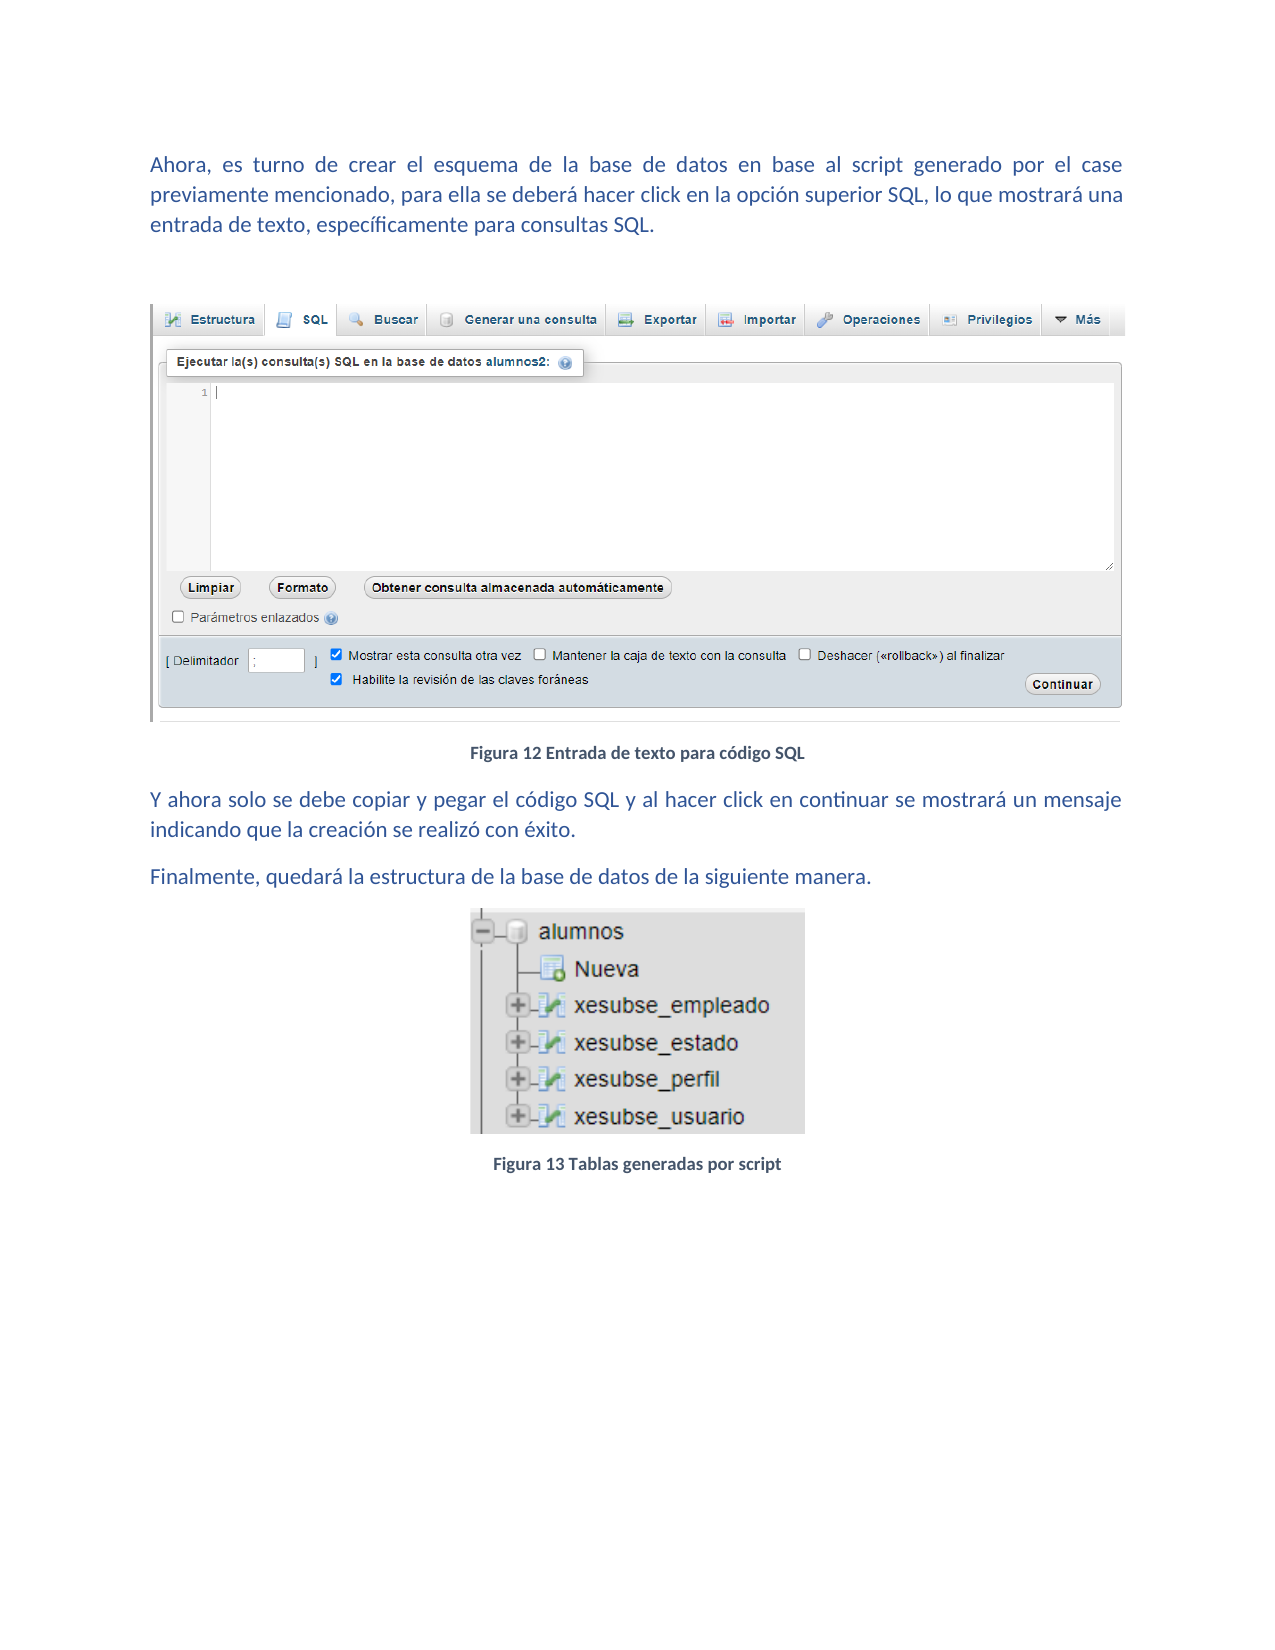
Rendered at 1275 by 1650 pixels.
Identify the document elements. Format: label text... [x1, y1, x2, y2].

text Figura 13 Tablas generadas por script [150, 1153, 1125, 1176]
picture [470, 908, 805, 1134]
text Y ahora solo se debe copiar y pegar el código SQL y al hacer click en continuar se mostrará un mensaje indicando que la creación se realizó con éxito. [150, 785, 1125, 843]
text Finalmente, quedará la estructura de la base de datos de la siguiente manera. [150, 862, 1125, 890]
text Figura 12 Entrada de texto para código SQL [150, 741, 1125, 764]
picture [150, 304, 1125, 722]
text Ahora, es turno de crear el esquema de la base de datos en base al script generado por el case previamente mencionado, para ella se deberá hacer click en la opción superior SQL, lo que mostrará una entrada de texto, específicamente para consultas SQL. [150, 150, 1125, 238]
